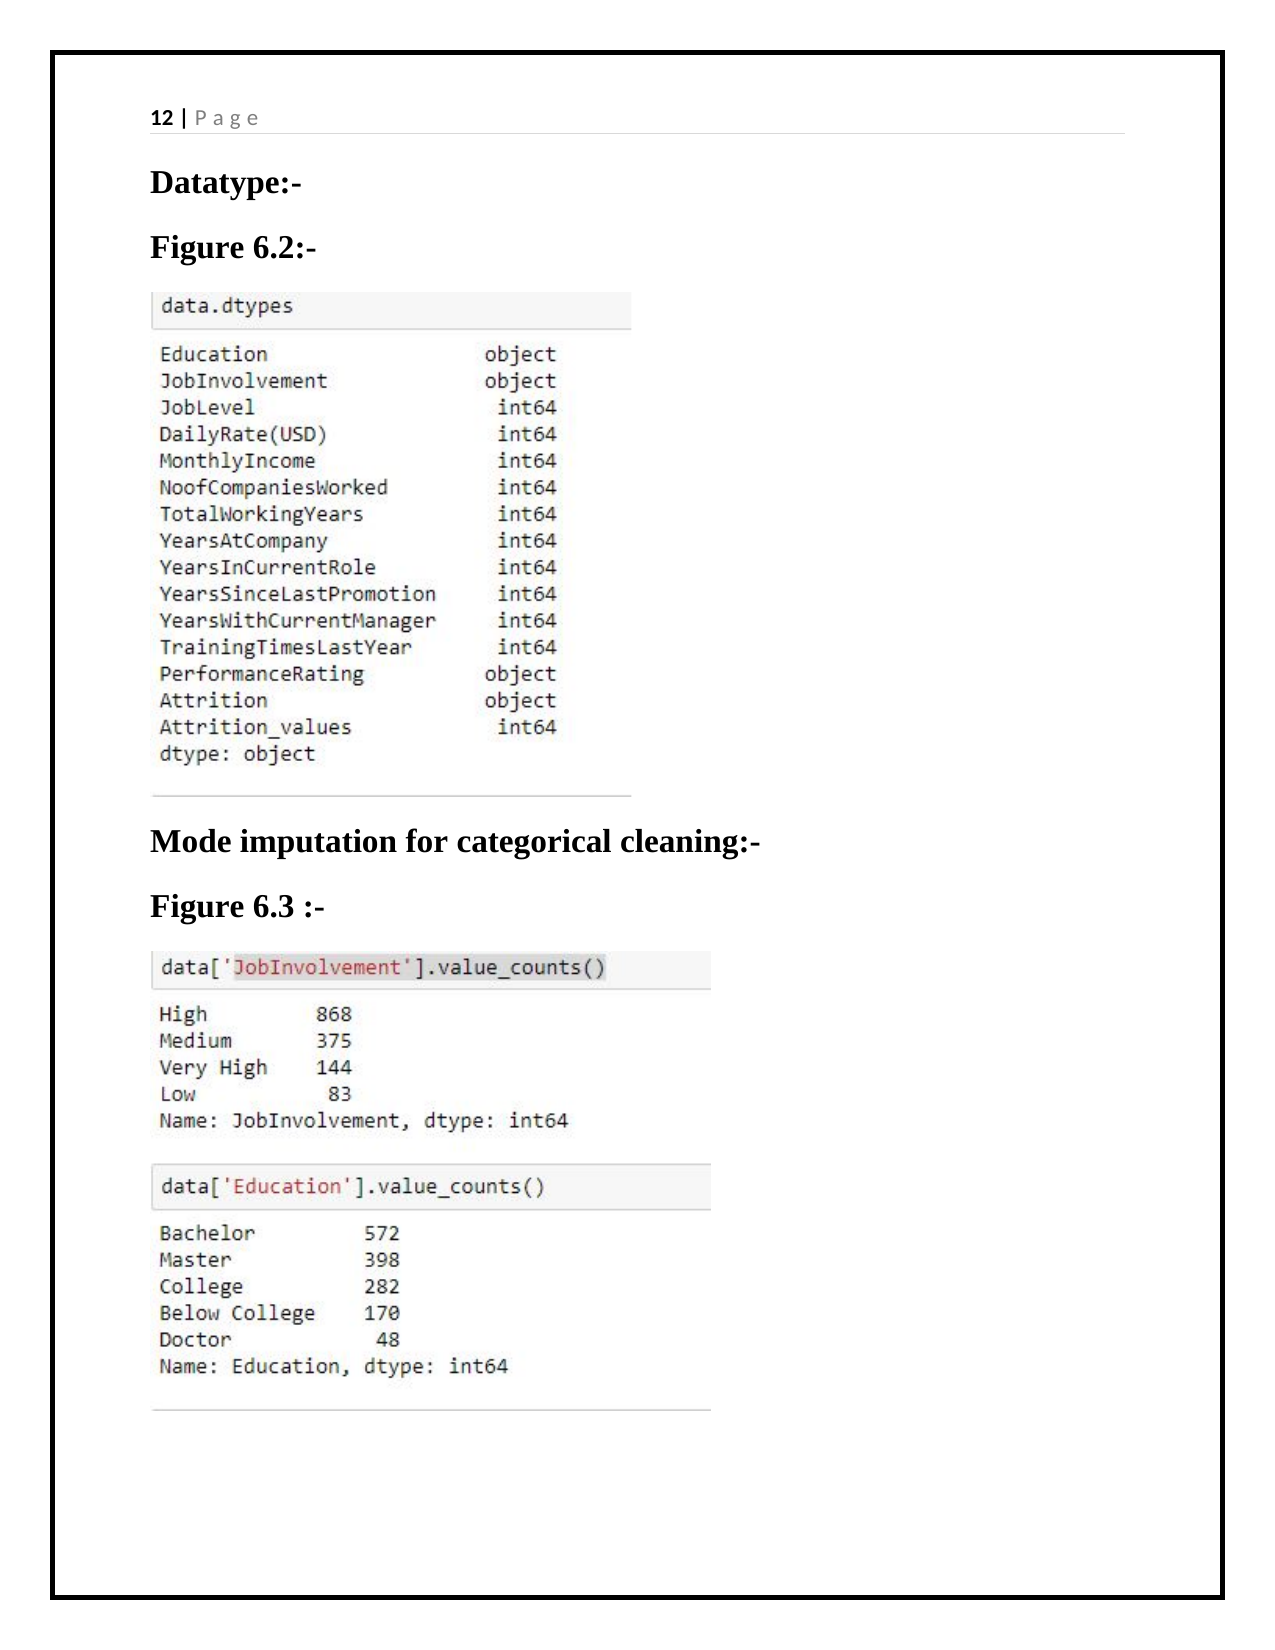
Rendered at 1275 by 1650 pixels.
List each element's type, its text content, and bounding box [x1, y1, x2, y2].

text Mode imputation for categorical cleaning:- [150, 822, 1125, 860]
text Figure 6.2:- [150, 227, 1125, 265]
picture [150, 292, 632, 797]
picture [150, 951, 711, 1411]
text Datatype:- [150, 162, 1125, 201]
text Figure 6.3 :- [150, 887, 1125, 925]
